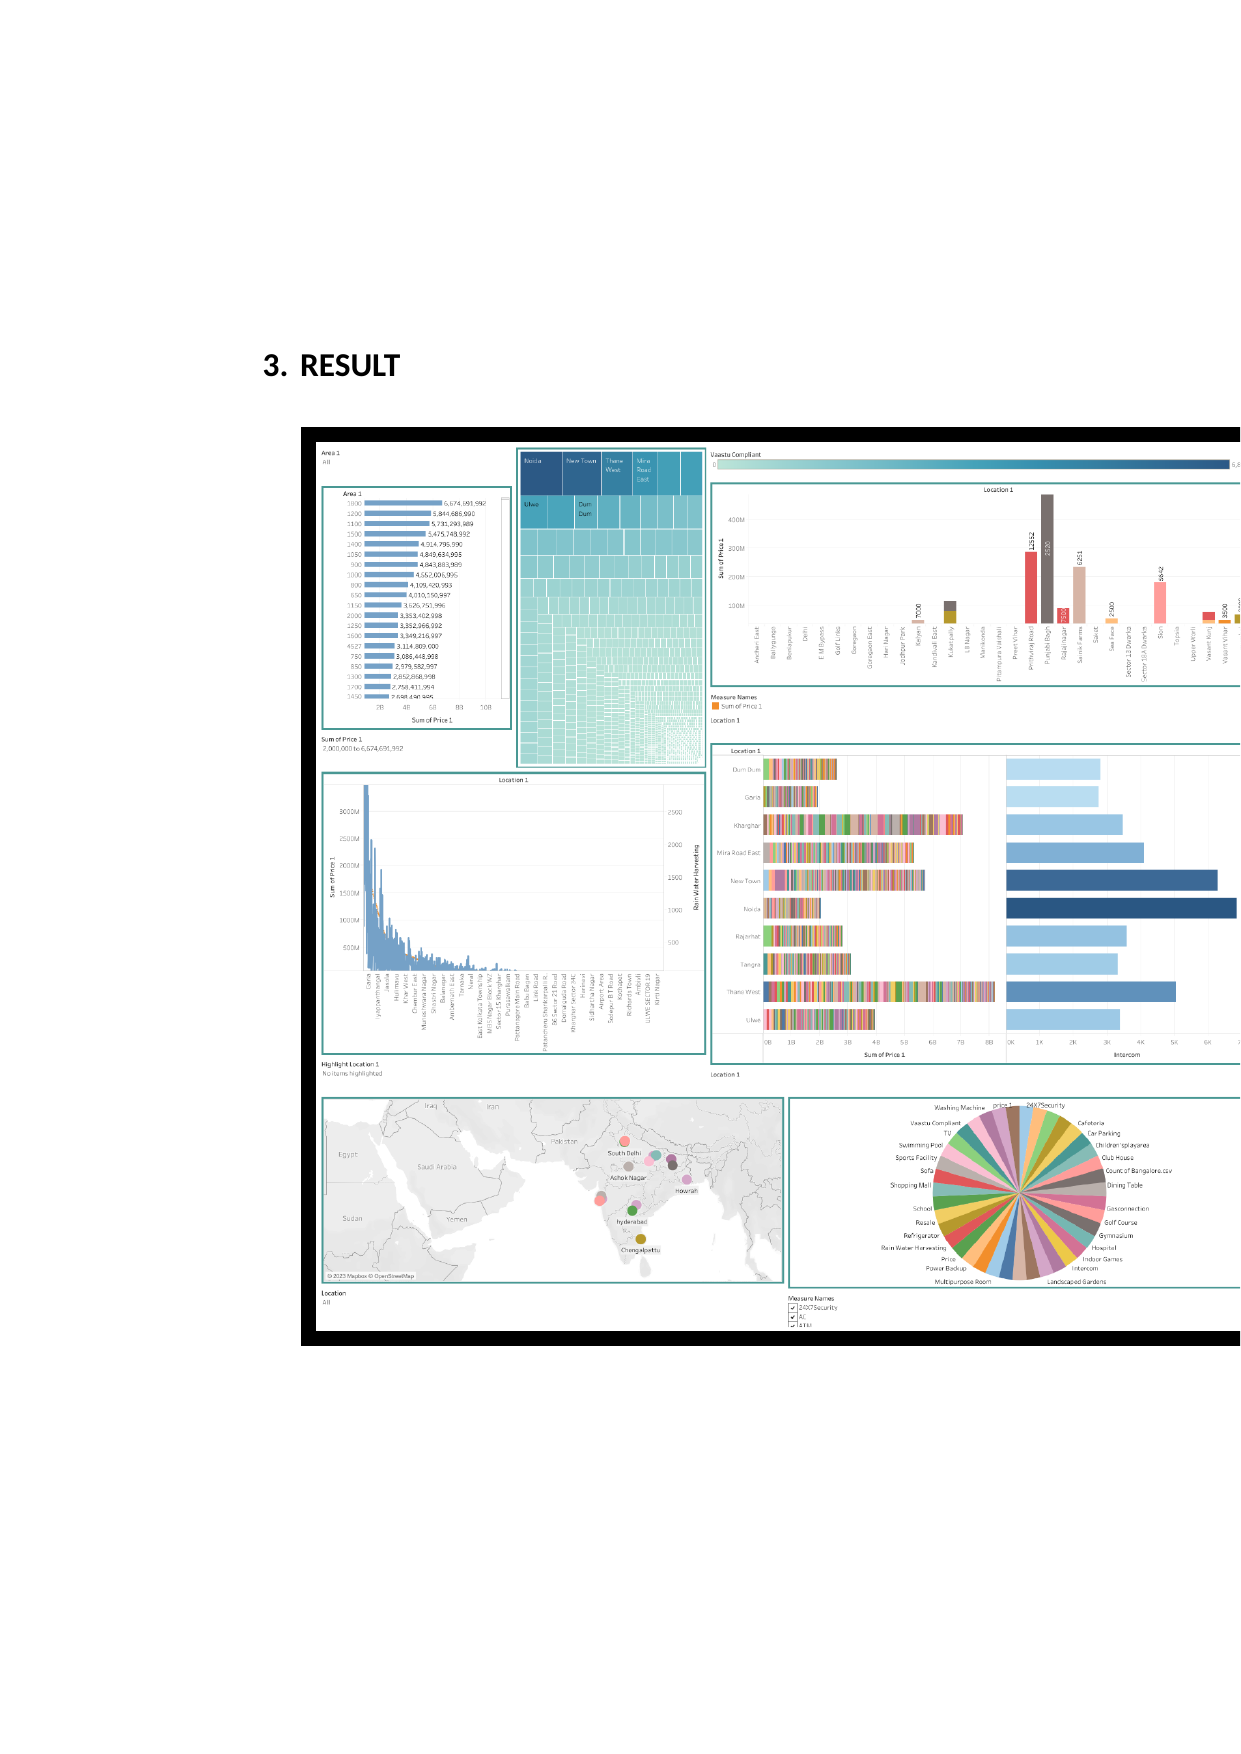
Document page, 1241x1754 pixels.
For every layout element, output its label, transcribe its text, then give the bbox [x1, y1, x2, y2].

list RESULT [262, 344, 1090, 385]
picture [316, 442, 1241, 1331]
